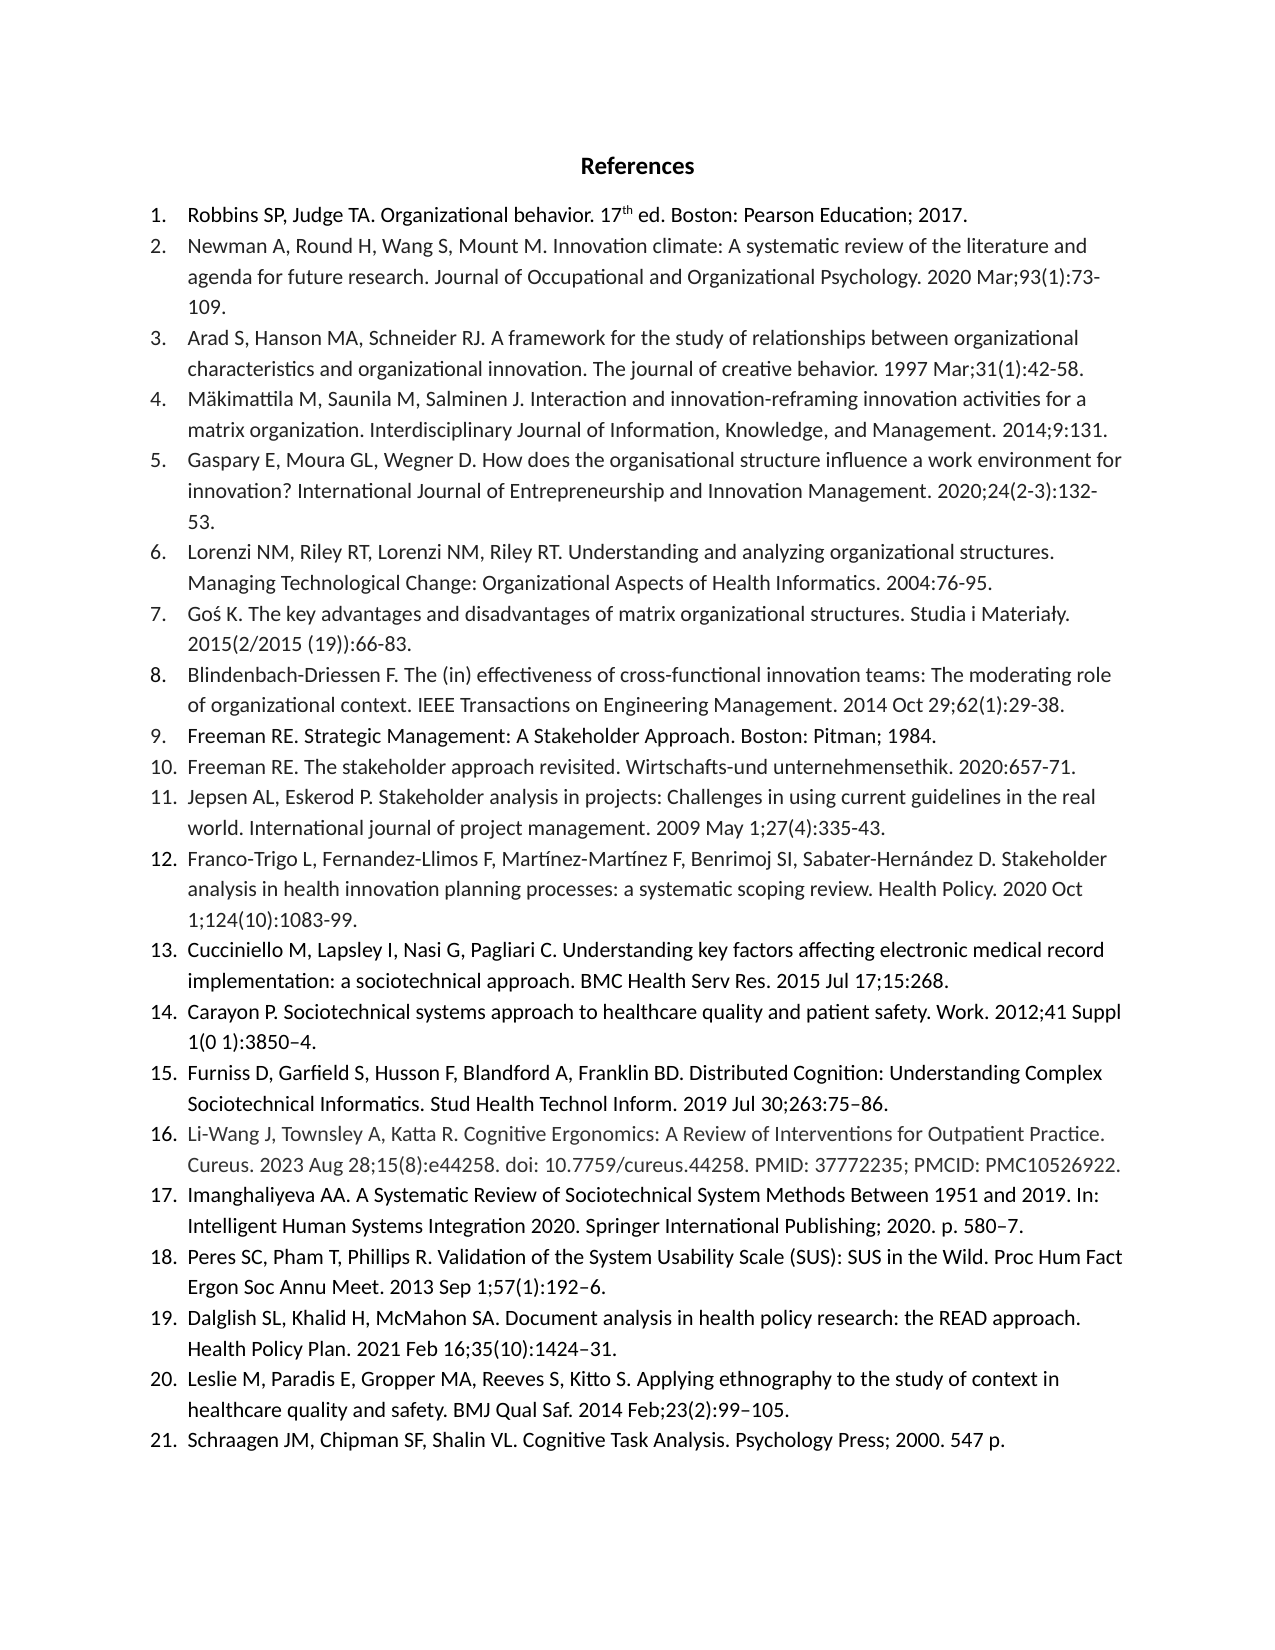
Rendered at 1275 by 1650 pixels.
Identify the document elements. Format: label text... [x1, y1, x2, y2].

list Imanghaliyeva AA. A Systematic Review of Sociotechnical System Methods Between 1951 and 2019. In: Intelligent Human Systems Integration 2020. Springer International Publishing; 2020. p. 580–7. [150, 1182, 1125, 1239]
list Carayon P. Sociotechnical systems approach to healthcare quality and patient safety. Work. 2012;41 Suppl 1(0 1):3850–4. [150, 998, 1125, 1055]
list Cucciniello M, Lapsley I, Nasi G, Pagliari C. Understanding key factors affecting electronic medical record implementation: a sociotechnical approach. BMC Health Serv Res. 2015 Jul 17;15:268. [150, 937, 1125, 994]
list Leslie M, Paradis E, Gropper MA, Reeves S, Kitto S. Applying ethnography to the study of context in healthcare quality and safety. BMJ Qual Saf. 2014 Feb;23(2):99–105. [150, 1365, 1125, 1423]
list ‌Robbins SP, Judge TA. Organizational behavior. 17th ed. Boston: Pearson Education; 2017. [150, 202, 1125, 228]
list Arad S, Hanson MA, Schneider RJ. A framework for the study of relationships between organizational characteristics and organizational innovation. The journal of creative behavior. 1997 Mar;31(1):42-58. [150, 324, 1125, 381]
list Jepsen AL, Eskerod P. Stakeholder analysis in projects: Challenges in using current guidelines in the real world. International journal of project management. 2009 May 1;27(4):335-43. [150, 783, 1125, 841]
text References [150, 150, 1125, 181]
list Franco-Trigo L, Fernandez-Llimos F, Martínez-Martínez F, Benrimoj SI, Sabater-Hernández D. Stakeholder analysis in health innovation planning processes: a systematic scoping review. Health Policy. 2020 Oct 1;124(10):1083-99. [150, 845, 1125, 933]
list Li-Wang J, Townsley A, Katta R. Cognitive Ergonomics: A Review of Interventions for Outpatient Practice. Cureus. 2023 Aug 28;15(8):e44258. doi: 10.7759/cureus.44258. PMID: 37772235; PMCID: PMC10526922. [150, 1120, 1125, 1178]
list Furniss D, Garfield S, Husson F, Blandford A, Franklin BD. Distributed Cognition: Understanding Complex Sociotechnical Informatics. Stud Health Technol Inform. 2019 Jul 30;263:75–86. [150, 1059, 1125, 1116]
list Newman A, Round H, Wang S, Mount M. Innovation climate: A systematic review of the literature and agenda for future research. Journal of Occupational and Organizational Psychology. 2020 Mar;93(1):73-109. [150, 232, 1125, 320]
list Gaspary E, Moura GL, Wegner D. How does the organisational structure influence a work environment for innovation? International Journal of Entrepreneurship and Innovation Management. 2020;24(2-3):132-53. [150, 447, 1125, 534]
list Peres SC, Pham T, Phillips R. Validation of the System Usability Scale (SUS): SUS in the Wild. Proc Hum Fact Ergon Soc Annu Meet. 2013 Sep 1;57(1):192–6. [150, 1243, 1125, 1300]
list Goś K. The key advantages and disadvantages of matrix organizational structures. Studia i Materiały. 2015(2/2015 (19)):66-83. [150, 600, 1125, 657]
list Schraagen JM, Chipman SF, Shalin VL. Cognitive Task Analysis. Psychology Press; 2000. 547 p. [150, 1427, 1125, 1453]
list Dalglish SL, Khalid H, McMahon SA. Document analysis in health policy research: the READ approach. Health Policy Plan. 2021 Feb 16;35(10):1424–31. [150, 1304, 1125, 1361]
list Blindenbach-Driessen F. The (in) effectiveness of cross-functional innovation teams: The moderating role of organizational context. IEEE Transactions on Engineering Management. 2014 Oct 29;62(1):29-38. [150, 661, 1125, 718]
list Freeman RE. The stakeholder approach revisited. Wirtschafts-und unternehmensethik. 2020:657-71. [150, 753, 1125, 779]
list Freeman RE. Strategic Management: A Stakeholder Approach. Boston: Pitman; 1984. [150, 722, 1125, 749]
list Lorenzi NM, Riley RT, Lorenzi NM, Riley RT. Understanding and analyzing organizational structures. Managing Technological Change: Organizational Aspects of Health Informatics. 2004:76-95. [150, 538, 1125, 596]
list Mäkimattila M, Saunila M, Salminen J. Interaction and innovation-reframing innovation activities for a matrix organization. Interdisciplinary Journal of Information, Knowledge, and Management. 2014;9:131. [150, 385, 1125, 443]
